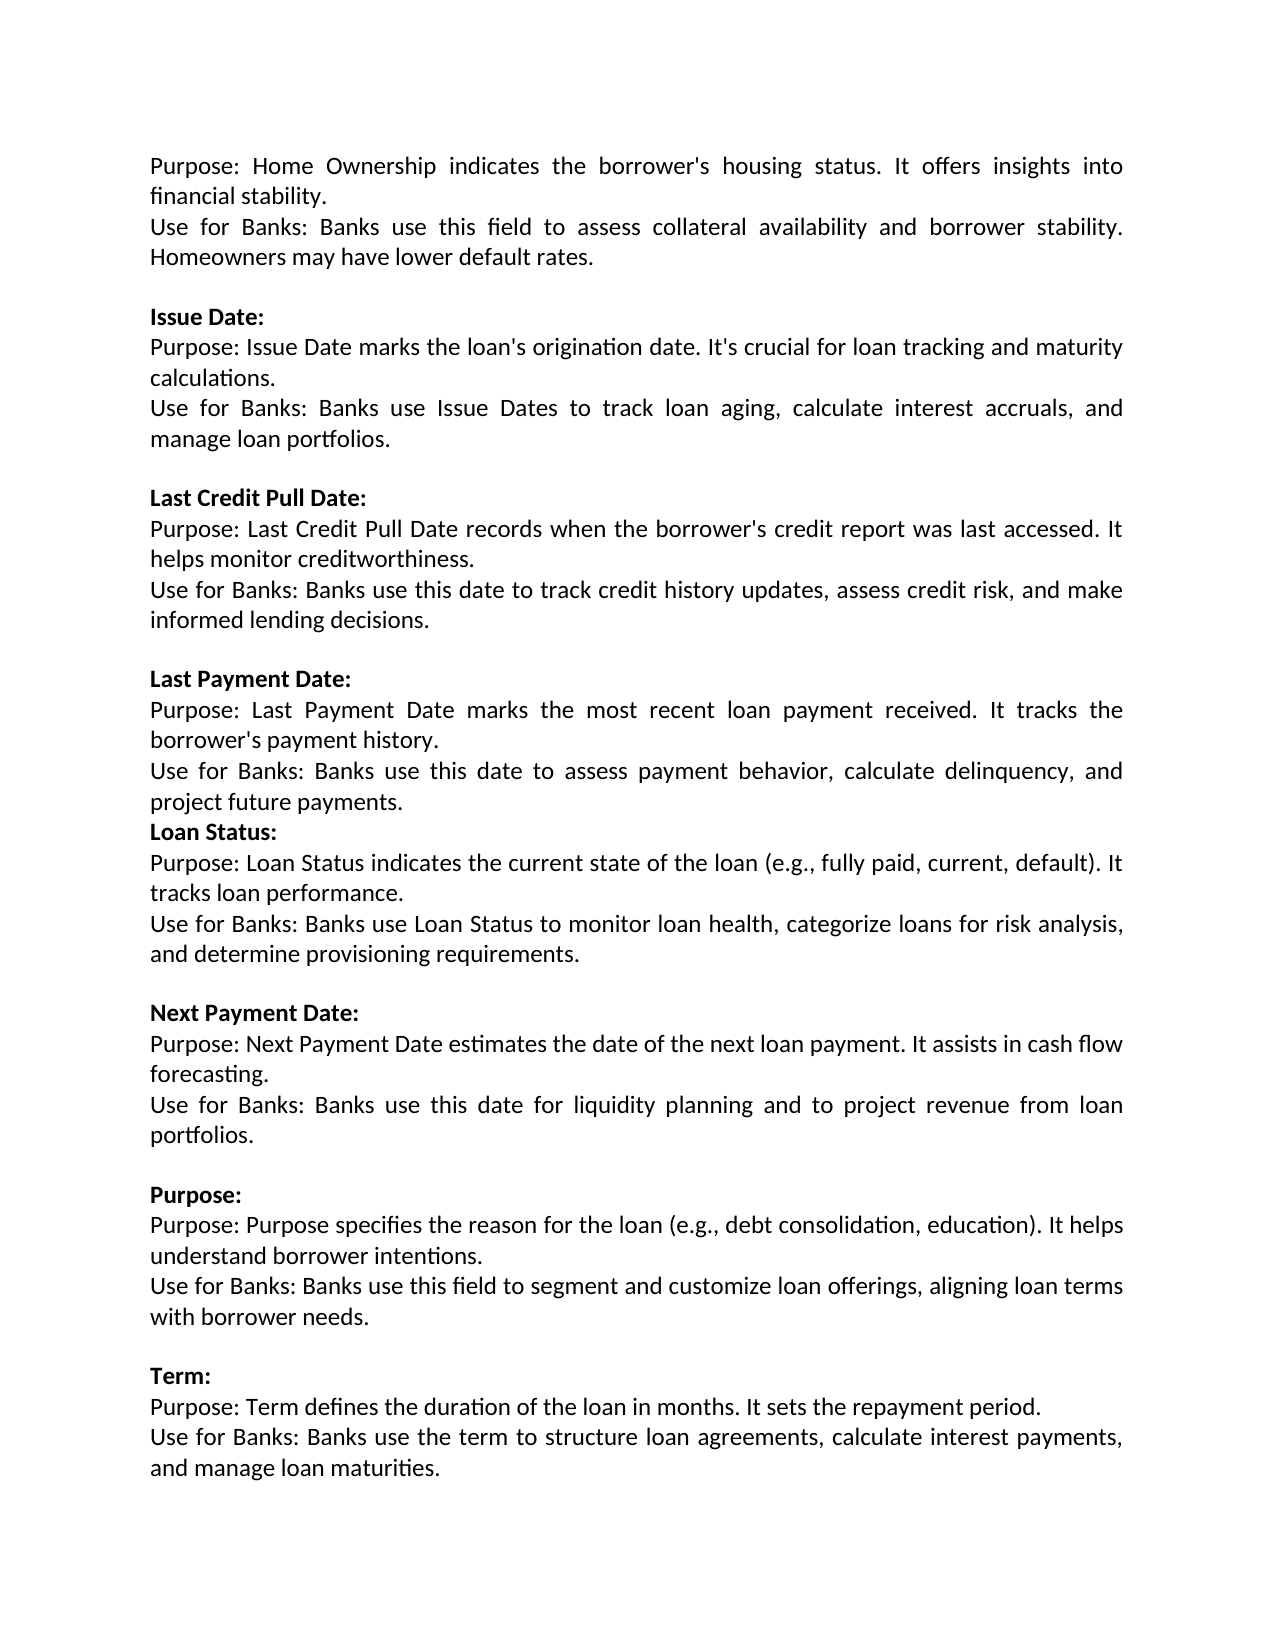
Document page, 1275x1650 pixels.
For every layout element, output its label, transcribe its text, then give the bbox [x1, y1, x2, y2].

text Next Payment Date: [150, 997, 1125, 1028]
text Purpose: Purpose specifies the reason for the loan (e.g., debt consolidation, education). It helps understand borrower intentions. [150, 1209, 1125, 1270]
text Term: [150, 1360, 1125, 1391]
text Last Credit Pull Date: [150, 482, 1125, 513]
text Purpose: Home Ownership indicates the borrower's housing status. It offers insights into financial stability. [150, 150, 1125, 211]
text Purpose: Next Payment Date estimates the date of the next loan payment. It assists in cash flow forecasting. [150, 1028, 1125, 1089]
text Purpose: Term defines the duration of the loan in months. It sets the repayment period. [150, 1391, 1125, 1421]
text Use for Banks: Banks use Loan Status to monitor loan health, categorize loans for risk analysis, and determine provisioning requirements. [150, 908, 1125, 969]
text Purpose: [150, 1179, 1125, 1209]
text Use for Banks: Banks use this field to assess collateral availability and borrower stability. Homeowners may have lower default rates. [150, 211, 1125, 272]
text Use for Banks: Banks use this field to segment and customize loan offerings, aligning loan terms with borrower needs. [150, 1270, 1125, 1331]
text Use for Banks: Banks use this date for liquidity planning and to project revenue from loan portfolios. [150, 1089, 1125, 1150]
text Purpose: Last Payment Date marks the most recent loan payment received. It tracks the borrower's payment history. [150, 694, 1125, 755]
text Purpose: Last Credit Pull Date records when the borrower's credit report was last accessed. It helps monitor creditworthiness. [150, 513, 1125, 574]
text Use for Banks: Banks use Issue Dates to track loan aging, calculate interest accruals, and manage loan portfolios. [150, 392, 1125, 453]
text Use for Banks: Banks use the term to structure loan agreements, calculate interest payments, and manage loan maturities. [150, 1421, 1125, 1482]
text Use for Banks: Banks use this date to assess payment behavior, calculate delinquency, and project future payments. [150, 755, 1125, 816]
text Use for Banks: Banks use this date to track credit history updates, assess credit risk, and make informed lending decisions. [150, 574, 1125, 635]
text Purpose: Loan Status indicates the current state of the loan (e.g., fully paid, current, default). It tracks loan performance. [150, 847, 1125, 908]
text Purpose: Issue Date marks the loan's origination date. It's crucial for loan tracking and maturity calculations. [150, 331, 1125, 392]
text Loan Status: [150, 816, 1125, 847]
text Issue Date: [150, 301, 1125, 331]
text Last Payment Date: [150, 663, 1125, 694]
